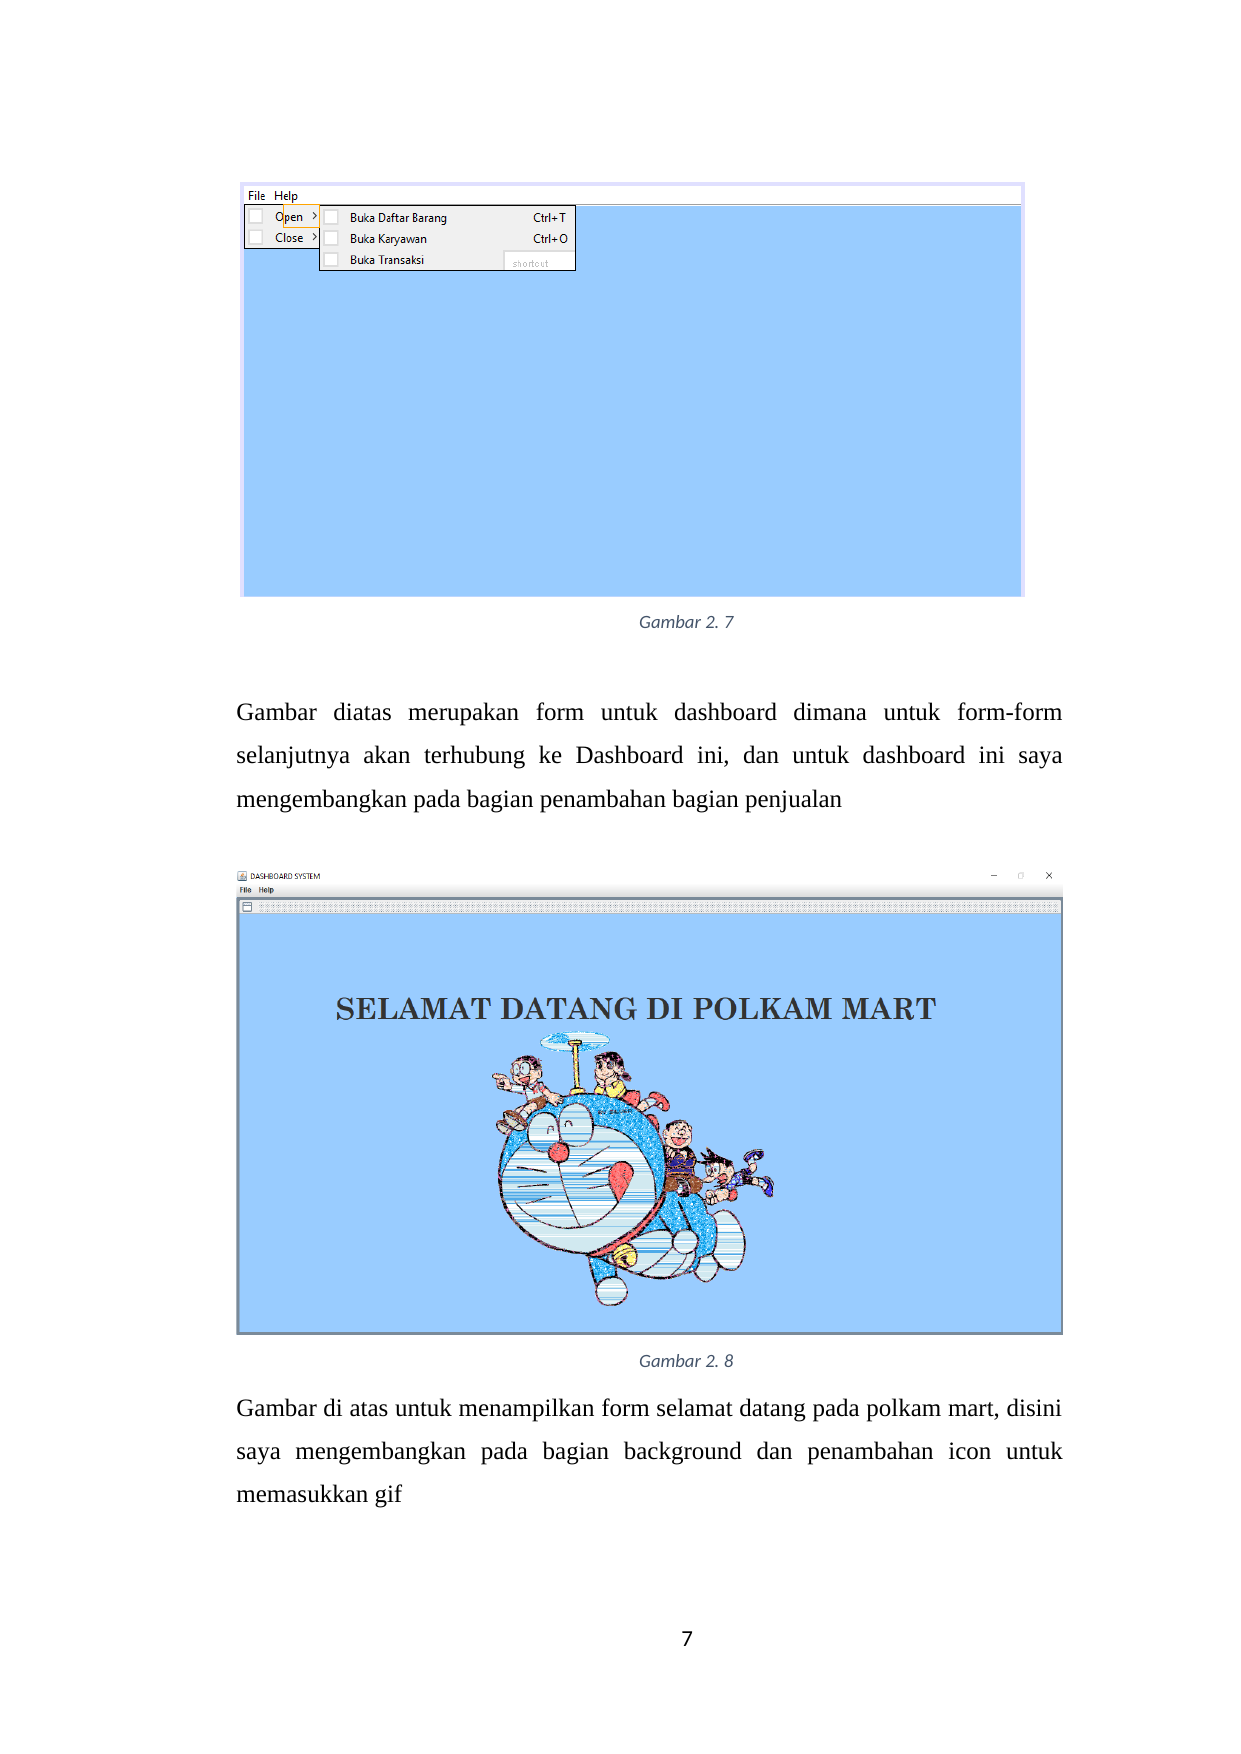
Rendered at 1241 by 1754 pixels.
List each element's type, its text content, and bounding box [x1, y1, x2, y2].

picture [236, 870, 1063, 1335]
text Gambar 2. 7 [273, 611, 1063, 633]
picture [236, 177, 1030, 597]
text Gambar diatas merupakan form untuk dashboard dimana untuk form-form selanjutnya akan terhubung ke Dashboard ini, dan untuk dashboard ini saya mengembangkan pada bagian penambahan bagian penjualan [236, 697, 1063, 812]
text Gambar di atas untuk menampilkan form selamat datang pada polkam mart, disini saya mengembangkan pada bagian background dan penambahan icon untuk memasukkan gif [236, 1393, 1063, 1508]
